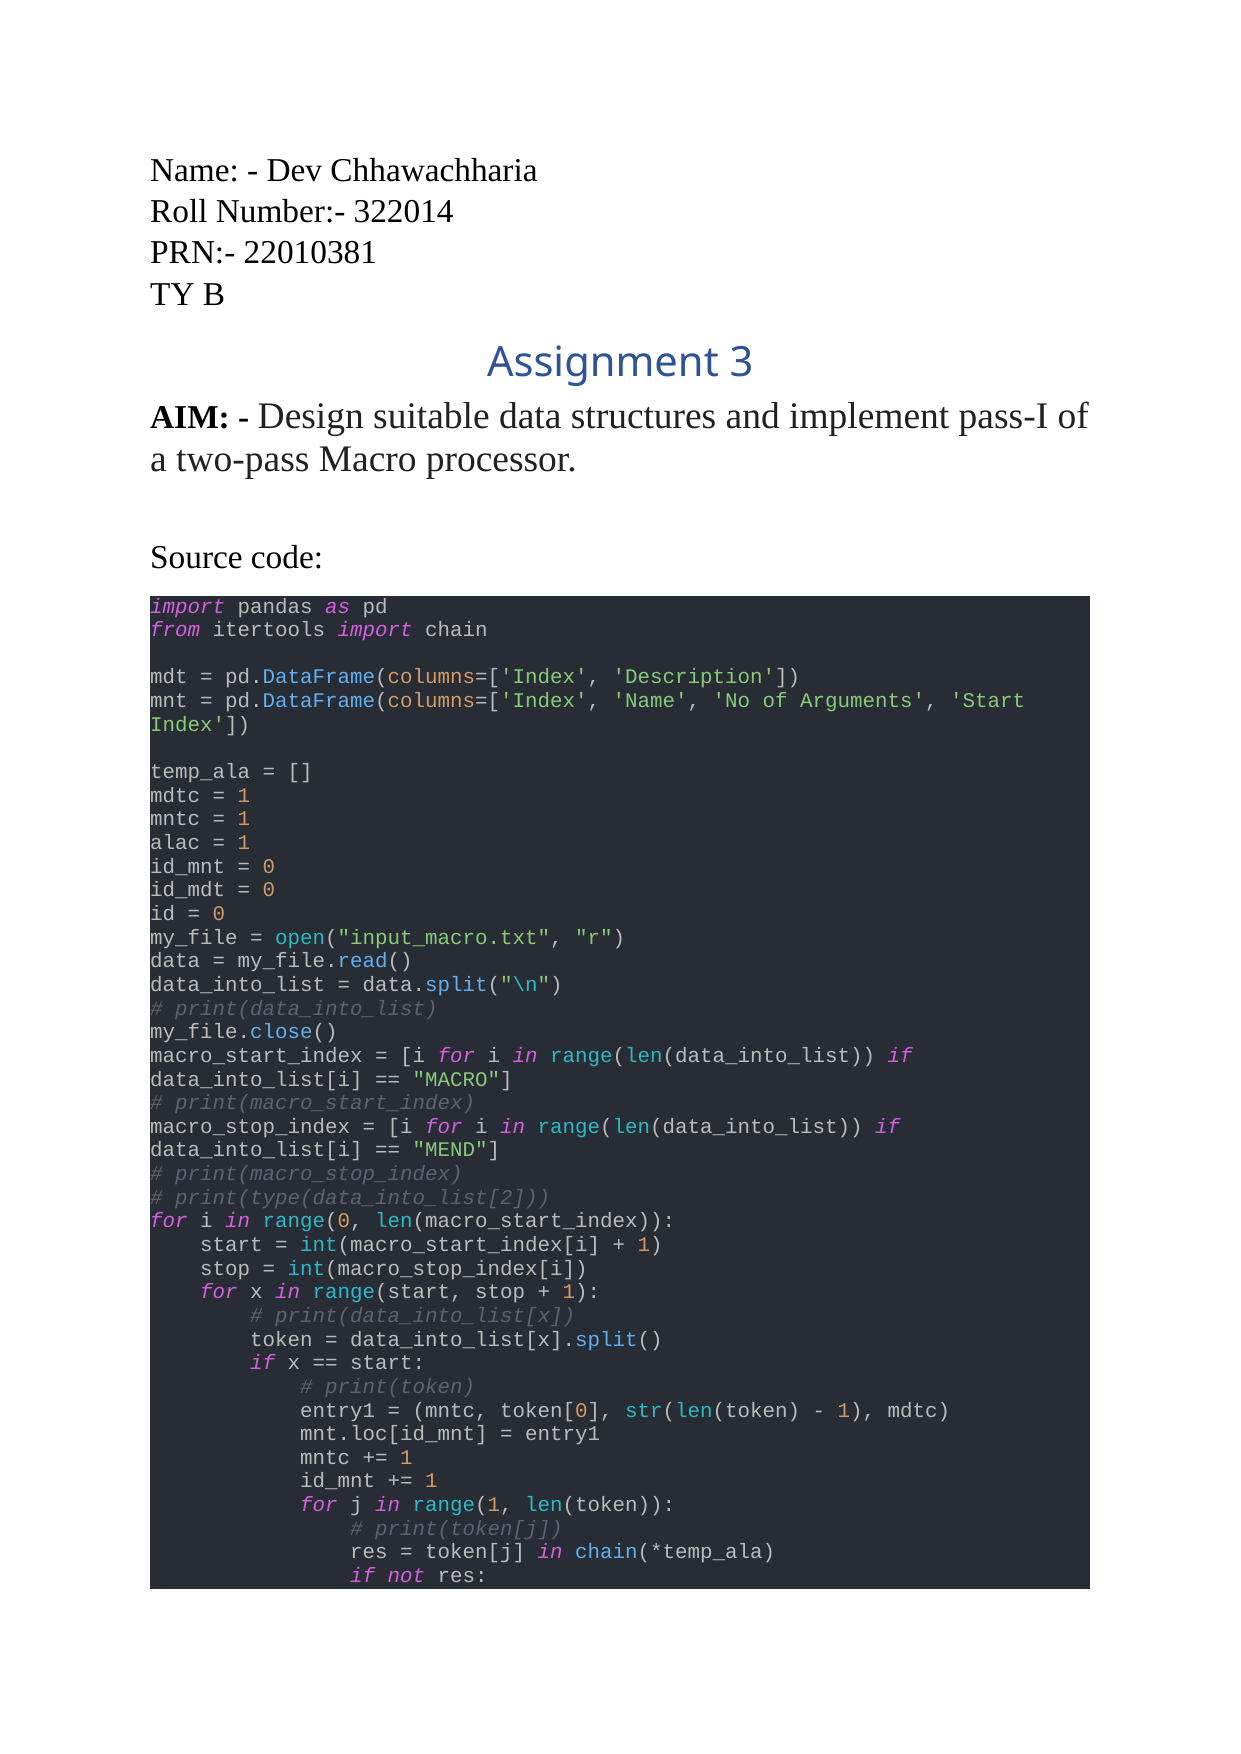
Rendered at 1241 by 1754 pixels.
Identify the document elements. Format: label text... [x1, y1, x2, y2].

text Name: - Dev Chhawachharia Roll Number:- 322014 PRN:- 22010381 TY B [150, 150, 1090, 312]
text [150, 596, 1090, 1589]
subtitle AIM: - Design suitable data structures and implement pass-I of a two-pass Macro processor. [150, 393, 1090, 479]
subtitle Assignment 3 [150, 332, 1090, 389]
text Source code: [150, 538, 1090, 576]
